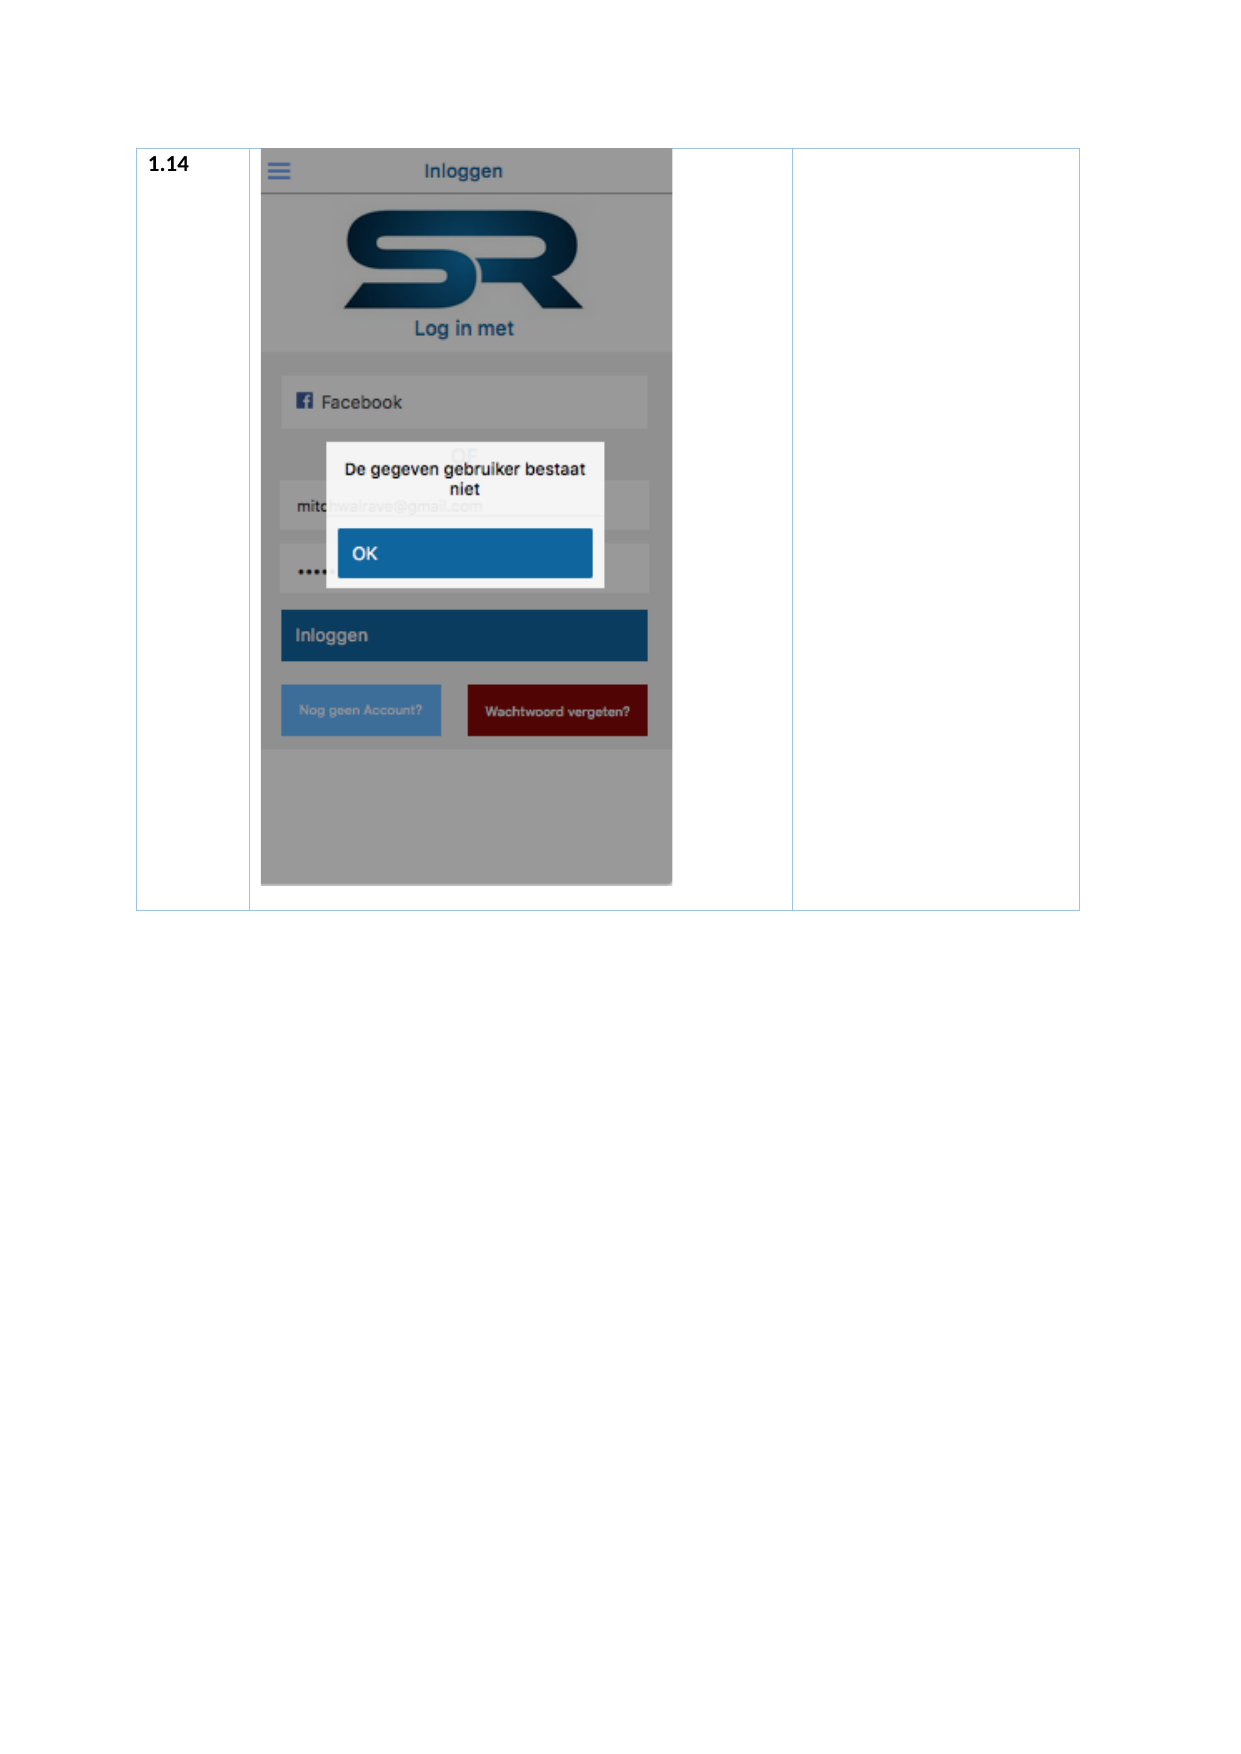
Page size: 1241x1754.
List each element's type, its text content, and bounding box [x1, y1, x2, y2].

table_cell [793, 149, 1079, 910]
table_cell [250, 149, 792, 910]
table_cell 1.14 [137, 149, 249, 910]
picture [260, 148, 673, 886]
